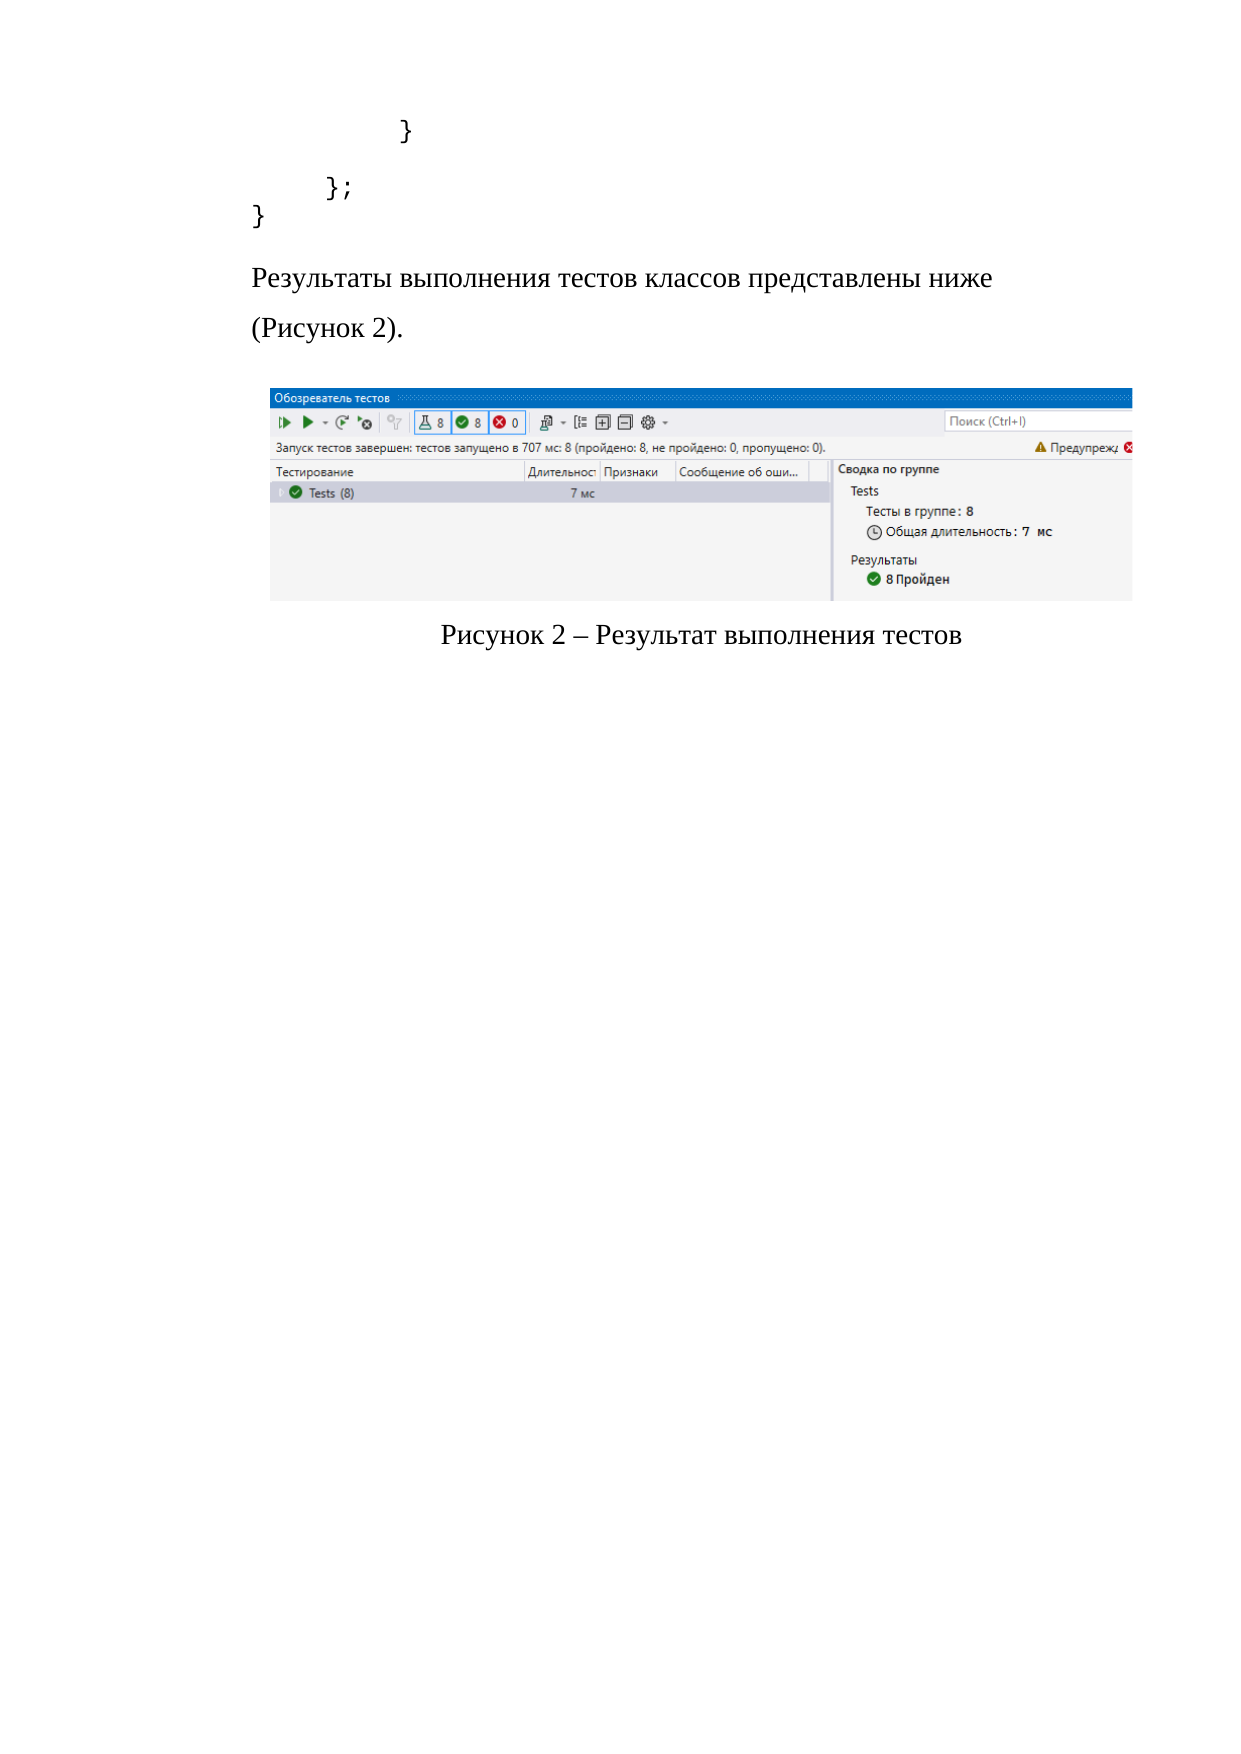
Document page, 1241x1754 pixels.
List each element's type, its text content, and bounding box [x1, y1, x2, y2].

text } [177, 118, 1152, 146]
text } [177, 203, 1152, 231]
picture [270, 388, 1133, 601]
text Рисунок 2 – Результат выполнения тестов [177, 617, 1152, 651]
text Результаты выполнения тестов классов представлены ниже [177, 260, 1152, 293]
text }; [177, 175, 1152, 203]
text (Рисунок 2). [177, 310, 1152, 344]
